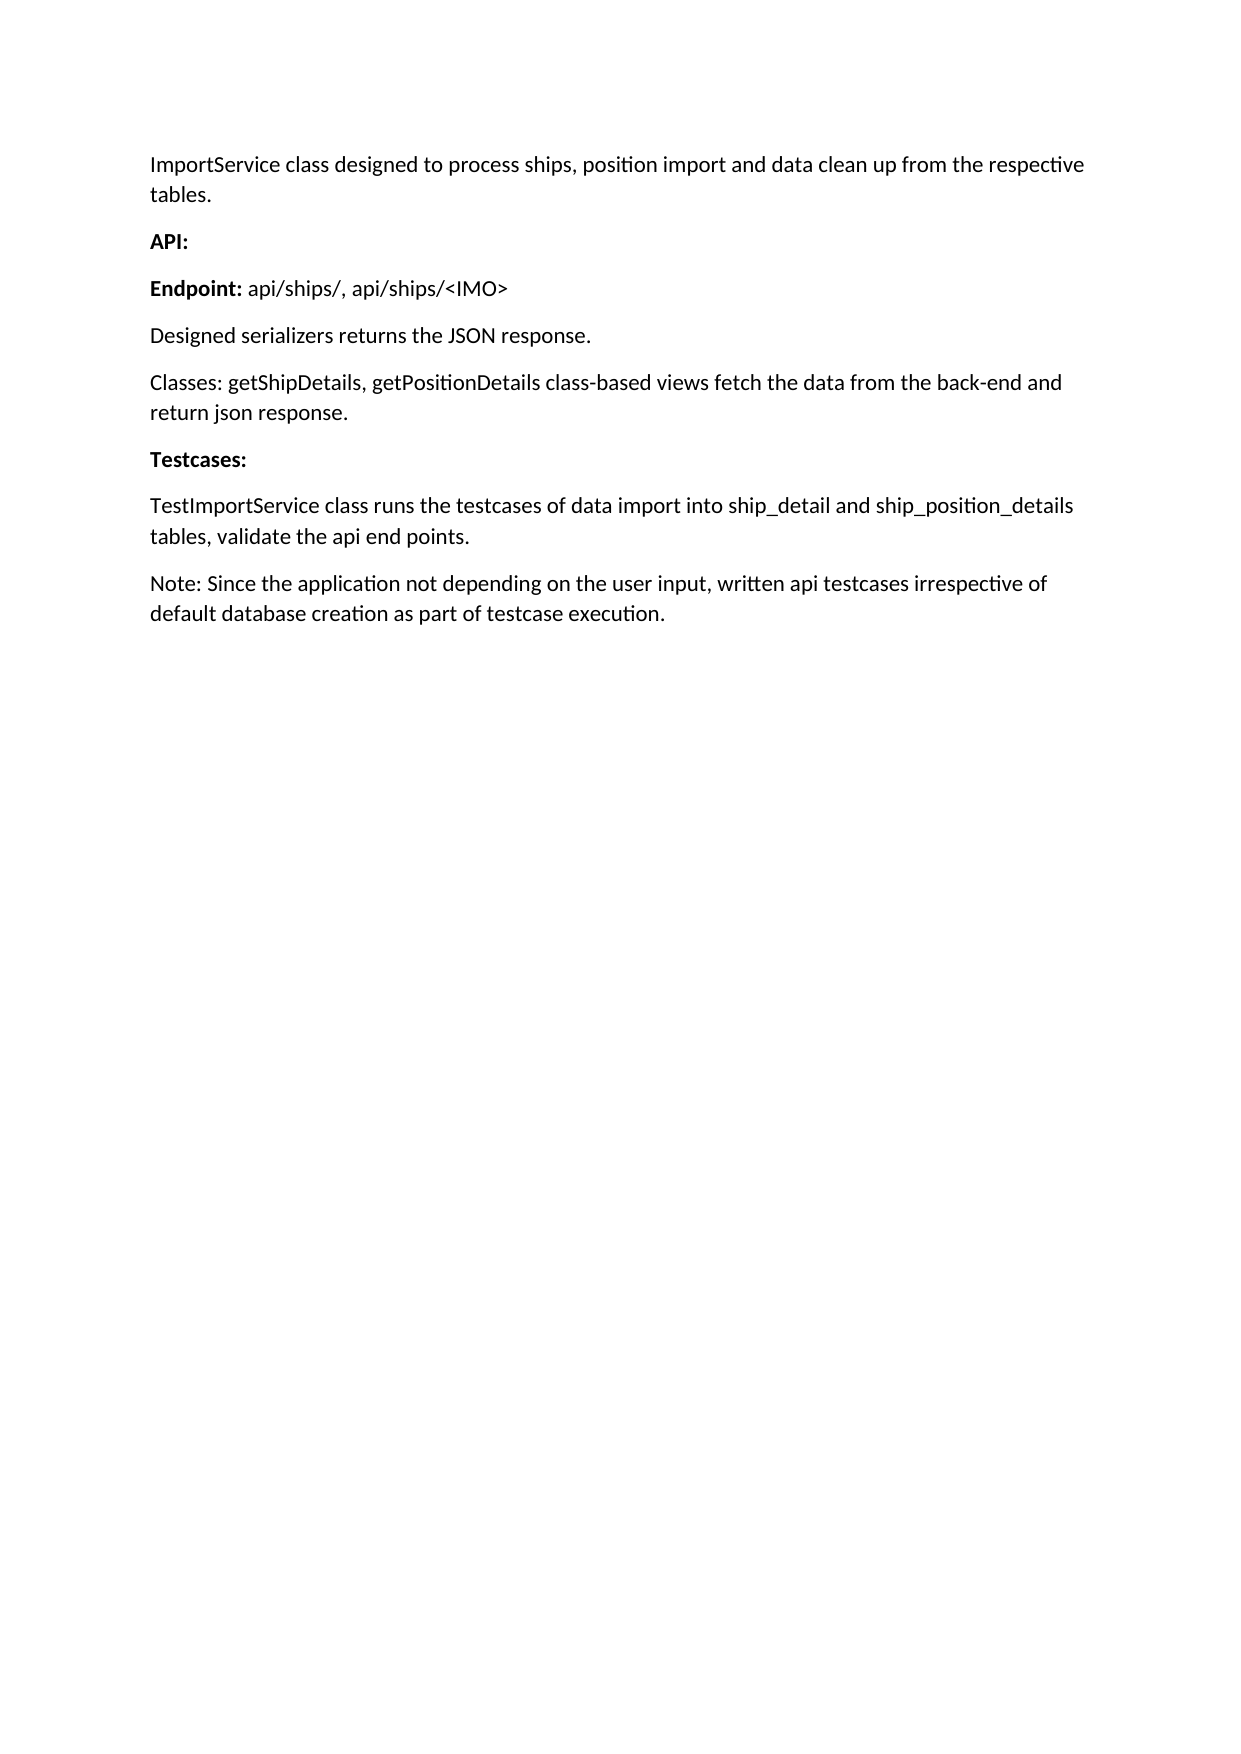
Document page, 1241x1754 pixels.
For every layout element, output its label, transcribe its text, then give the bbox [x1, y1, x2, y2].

text API: [150, 227, 1090, 255]
text Note: Since the application not depending on the user input, written api testcases irrespective of default database creation as part of testcase execution. [150, 569, 1090, 627]
text ImportService class designed to process ships, position import and data clean up from the respective tables. [150, 150, 1090, 208]
text Classes: getShipDetails, getPositionDetails class-based views fetch the data from the back-end and return json response. [150, 368, 1090, 426]
text Designed serializers returns the JSON response. [150, 321, 1090, 349]
text Endpoint: api/ships/, api/ships/<IMO> [150, 274, 1090, 302]
text Testcases: [150, 445, 1090, 473]
text TestImportService class runs the testcases of data import into ship_detail and ship_position_details tables, validate the api end points. [150, 492, 1090, 550]
